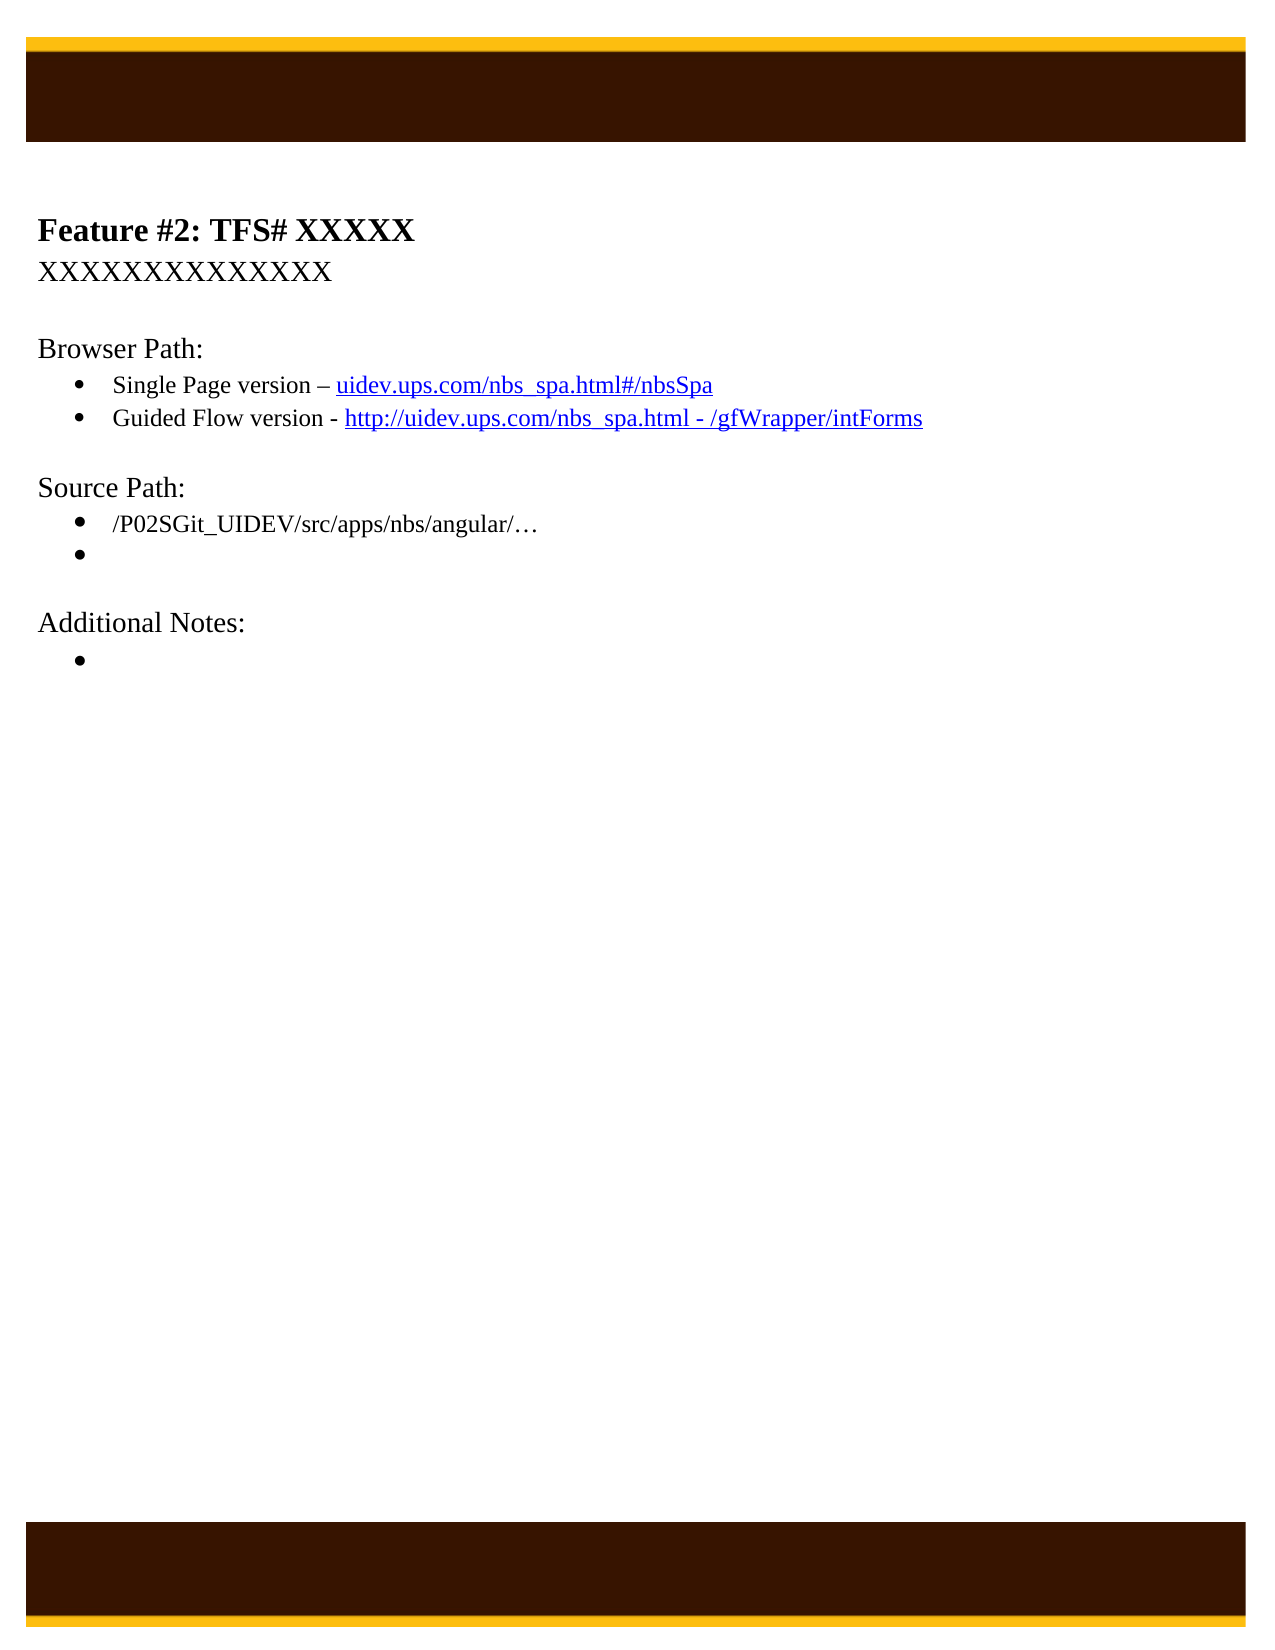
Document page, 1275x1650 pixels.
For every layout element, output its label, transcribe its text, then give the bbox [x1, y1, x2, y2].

list Guided Flow version - http://uidev.ups.com/nbs_spa.html - /gfWrapper/intForms [75, 403, 1237, 432]
picture [24, 1522, 1246, 1627]
text Browser Path: [37, 331, 1237, 365]
text Source Path: [37, 470, 1237, 504]
text XXXXXXXXXXXXXX [37, 254, 1237, 288]
picture [24, 37, 1246, 142]
list Single Page version – uidev.ups.com/nbs_spa.html#/nbsSpa [75, 370, 1237, 398]
text Additional Notes: [37, 606, 1237, 639]
list /P02SGit_UIDEV/src/apps/nbs/angular/… [75, 509, 1237, 538]
text Feature #2: TFS# XXXXX [37, 210, 1237, 248]
